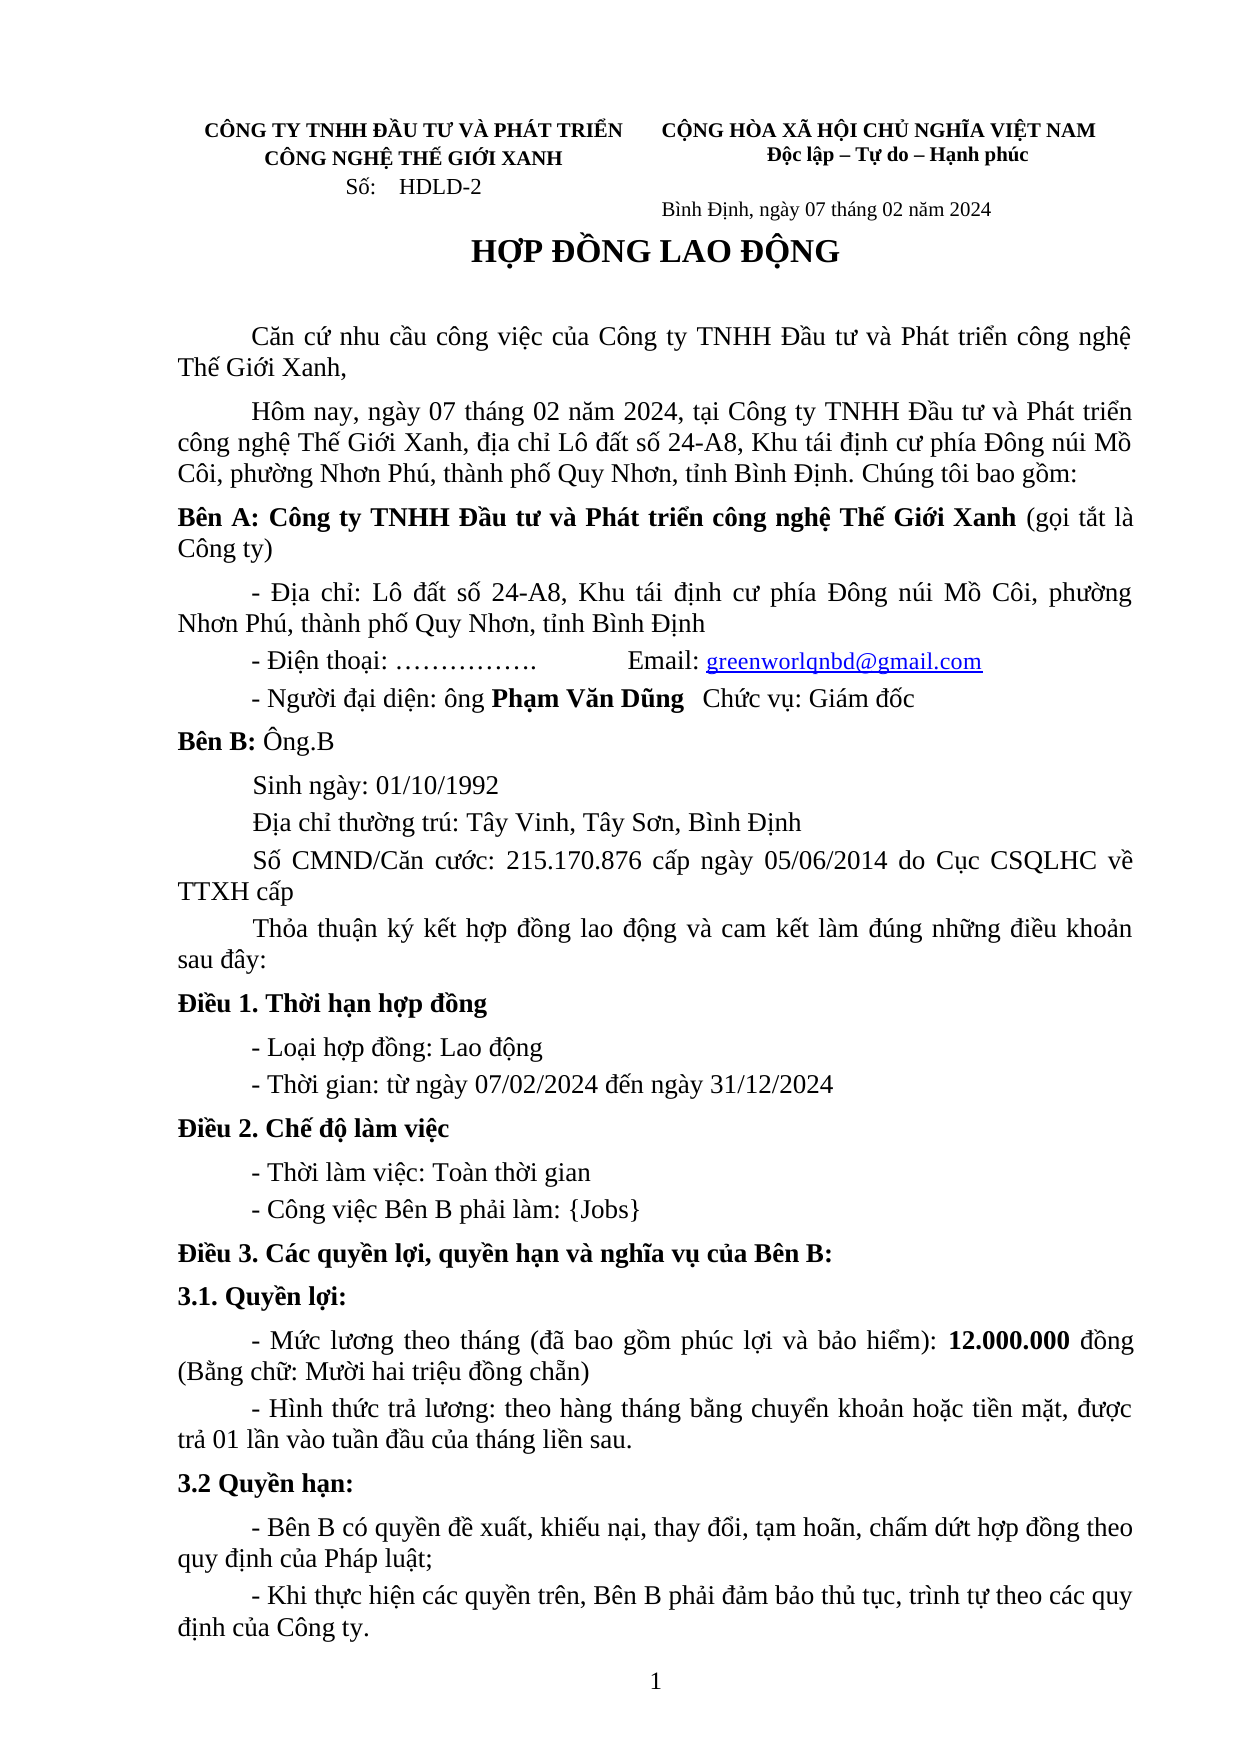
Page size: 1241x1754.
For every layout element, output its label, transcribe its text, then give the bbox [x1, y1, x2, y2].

text Sinh ngày: 01/10/1992 [252, 769, 1134, 800]
text - Thời làm việc: Toàn thời gian [177, 1156, 1134, 1187]
text Địa chỉ thường trú: Tây Vinh, Tây Sơn, Bình Định [177, 807, 1134, 838]
text Căn cứ nhu cầu công việc của Công ty TNHH Đầu tư và Phát triển công nghệ Thế Giới Xanh, [177, 320, 1134, 383]
text - Điện thoại: ……………. Email: greenworlqnbd@gmail.com [177, 644, 1134, 676]
text - Công việc Bên B phải làm: {Jobs} [177, 1193, 1134, 1224]
text Bên A: Công ty TNHH Đầu tư và Phát triển công nghệ Thế Giới Xanh (gọi tắt là Công ty) [177, 501, 1134, 563]
text - Bên B có quyền đề xuất, khiếu nại, thay đổi, tạm hoãn, chấm dứt hợp đồng theo quy định của Pháp luật; [177, 1511, 1134, 1573]
text - Khi thực hiện các quyền trên, Bên B phải đảm bảo thủ tục, trình tự theo các quy định của Công ty. [177, 1579, 1134, 1642]
text Độc lập – Tự do – Hạnh phúc [661, 142, 1134, 166]
text Số: HDLD-2 CỘNG HÒA XÃ HỘI CHỦ NGHĨA VIỆT NAM [177, 173, 650, 200]
text - Địa chỉ: Lô đất số 24-A8, Khu tái định cư phía Đông núi Mồ Côi, phường Nhơn Phú, thành phố Quy Nhơn, tỉnh Bình Định [177, 576, 1134, 638]
text - Mức lương theo tháng (đã bao gồm phúc lợi và bảo hiểm): 12.000.000 đồng (Bằng chữ: Mười hai triệu đồng chẵn) [177, 1324, 1134, 1386]
text 3.1. Quyền lợi: [177, 1280, 1134, 1311]
text Số CMND/Căn cước: 215.170.876 cấp ngày 05/06/2014 do Cục CSQLHC về TTXH cấp [177, 844, 1134, 906]
text - Hình thức trả lương: theo hàng tháng bằng chuyển khoản hoặc tiền mặt, được trả 01 lần vào tuần đầu của tháng liền sau. [177, 1392, 1134, 1455]
text Bên B: Ông.B [177, 726, 1134, 757]
text Bình Định, ngày 07 tháng 02 năm 2024 [661, 197, 1134, 221]
text - Thời gian: từ ngày 07/02/2024 đến ngày 31/12/2024 [177, 1068, 1134, 1099]
text 3.2 Quyền hạn: [177, 1467, 1134, 1498]
text CÔNG TY TNHH ĐẦU TƯ VÀ PHÁT TRIỂN CÔNG NGHỆ THẾ GIỚI XANH [177, 118, 650, 170]
text Điều 2. Chế độ làm việc [177, 1112, 1134, 1143]
text Điều 1. Thời hạn hợp đồng [177, 987, 1134, 1018]
text - Loại hợp đồng: Lao động [177, 1031, 1134, 1062]
text - Người đại diện: ông Phạm Văn Dũng Chức vụ: Giám đốc [177, 682, 1134, 713]
text Điều 3. Các quyền lợi, quyền hạn và nghĩa vụ của Bên B: [177, 1237, 1134, 1268]
text Hôm nay, ngày 07 tháng 02 năm 2024, tại Công ty TNHH Đầu tư và Phát triển công nghệ Thế Giới Xanh, địa chỉ Lô đất số 24-A8, Khu tái định cư phía Đông núi Mồ Côi, phường Nhơn Phú, thành phố Quy Nhơn, tỉnh Bình Định. Chúng tôi bao gồm: [177, 395, 1134, 489]
text Thỏa thuận ký kết hợp đồng lao động và cam kết làm đúng những điều khoản sau đây: [177, 912, 1134, 975]
text HỢP ĐỒNG LAO ĐỘNG [177, 231, 1134, 269]
